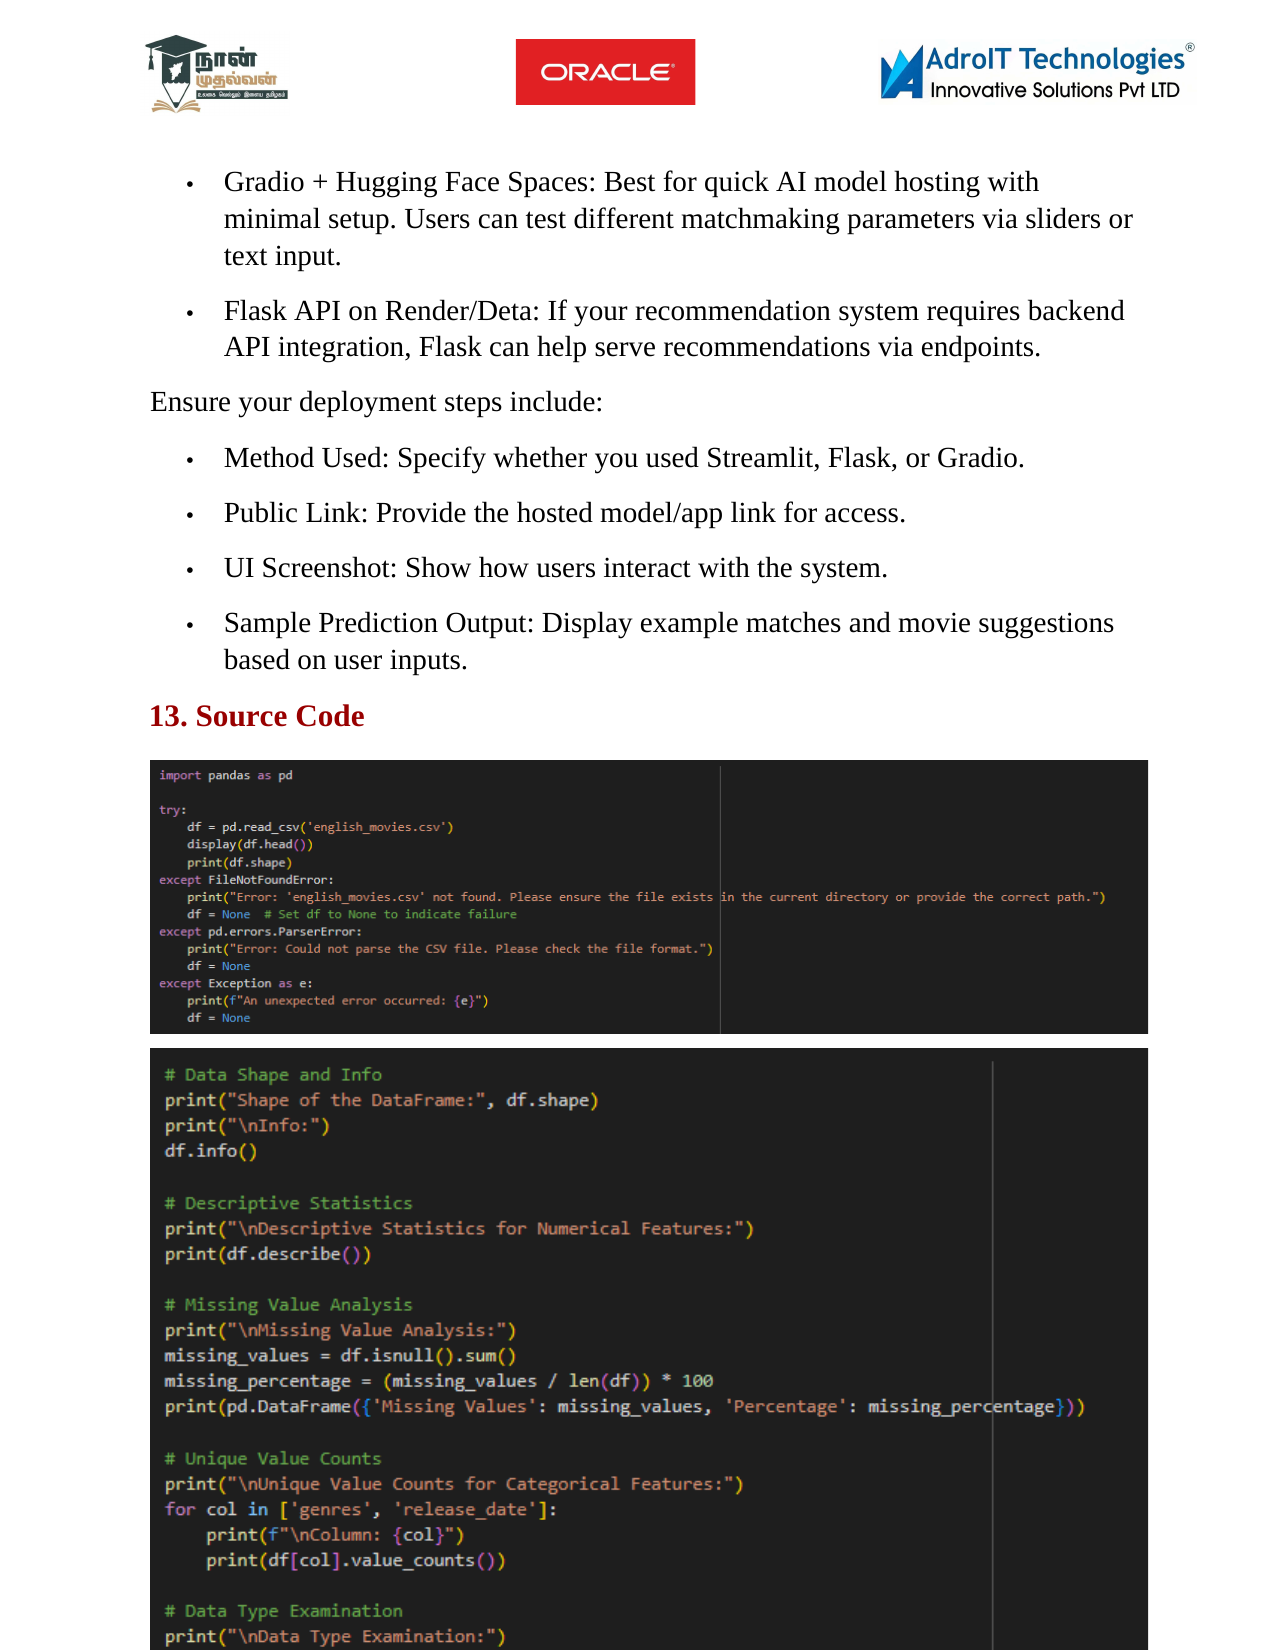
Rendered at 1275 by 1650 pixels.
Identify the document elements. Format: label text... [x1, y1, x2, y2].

list Gradio + Hugging Face Spaces: Best for quick AI model hosting with minimal setup. Users can test different matchmaking parameters via sliders or text input. [186, 164, 1133, 271]
text Ensure your deployment steps include: [150, 384, 1133, 418]
list Method Used: Specify whether you used Streamlit, Flask, or Gradio. [186, 440, 1133, 473]
list Sample Prediction Output: Display example matches and movie suggestions based on user inputs. [186, 606, 1133, 676]
picture [878, 39, 1197, 105]
list Flask API on Render/Deta: If your recommendation system requires backend API integration, Flask can help serve recommendations via endpoints. [186, 293, 1133, 363]
list Public Link: Provide the hosted model/app link for access. [186, 495, 1133, 528]
subtitle 13. Source Code [148, 697, 1147, 733]
picture [150, 1048, 1149, 1650]
picture [150, 760, 1149, 1034]
picture [140, 31, 290, 116]
picture [515, 39, 696, 105]
list UI Screenshot: Show how users interact with the system. [186, 550, 1133, 584]
